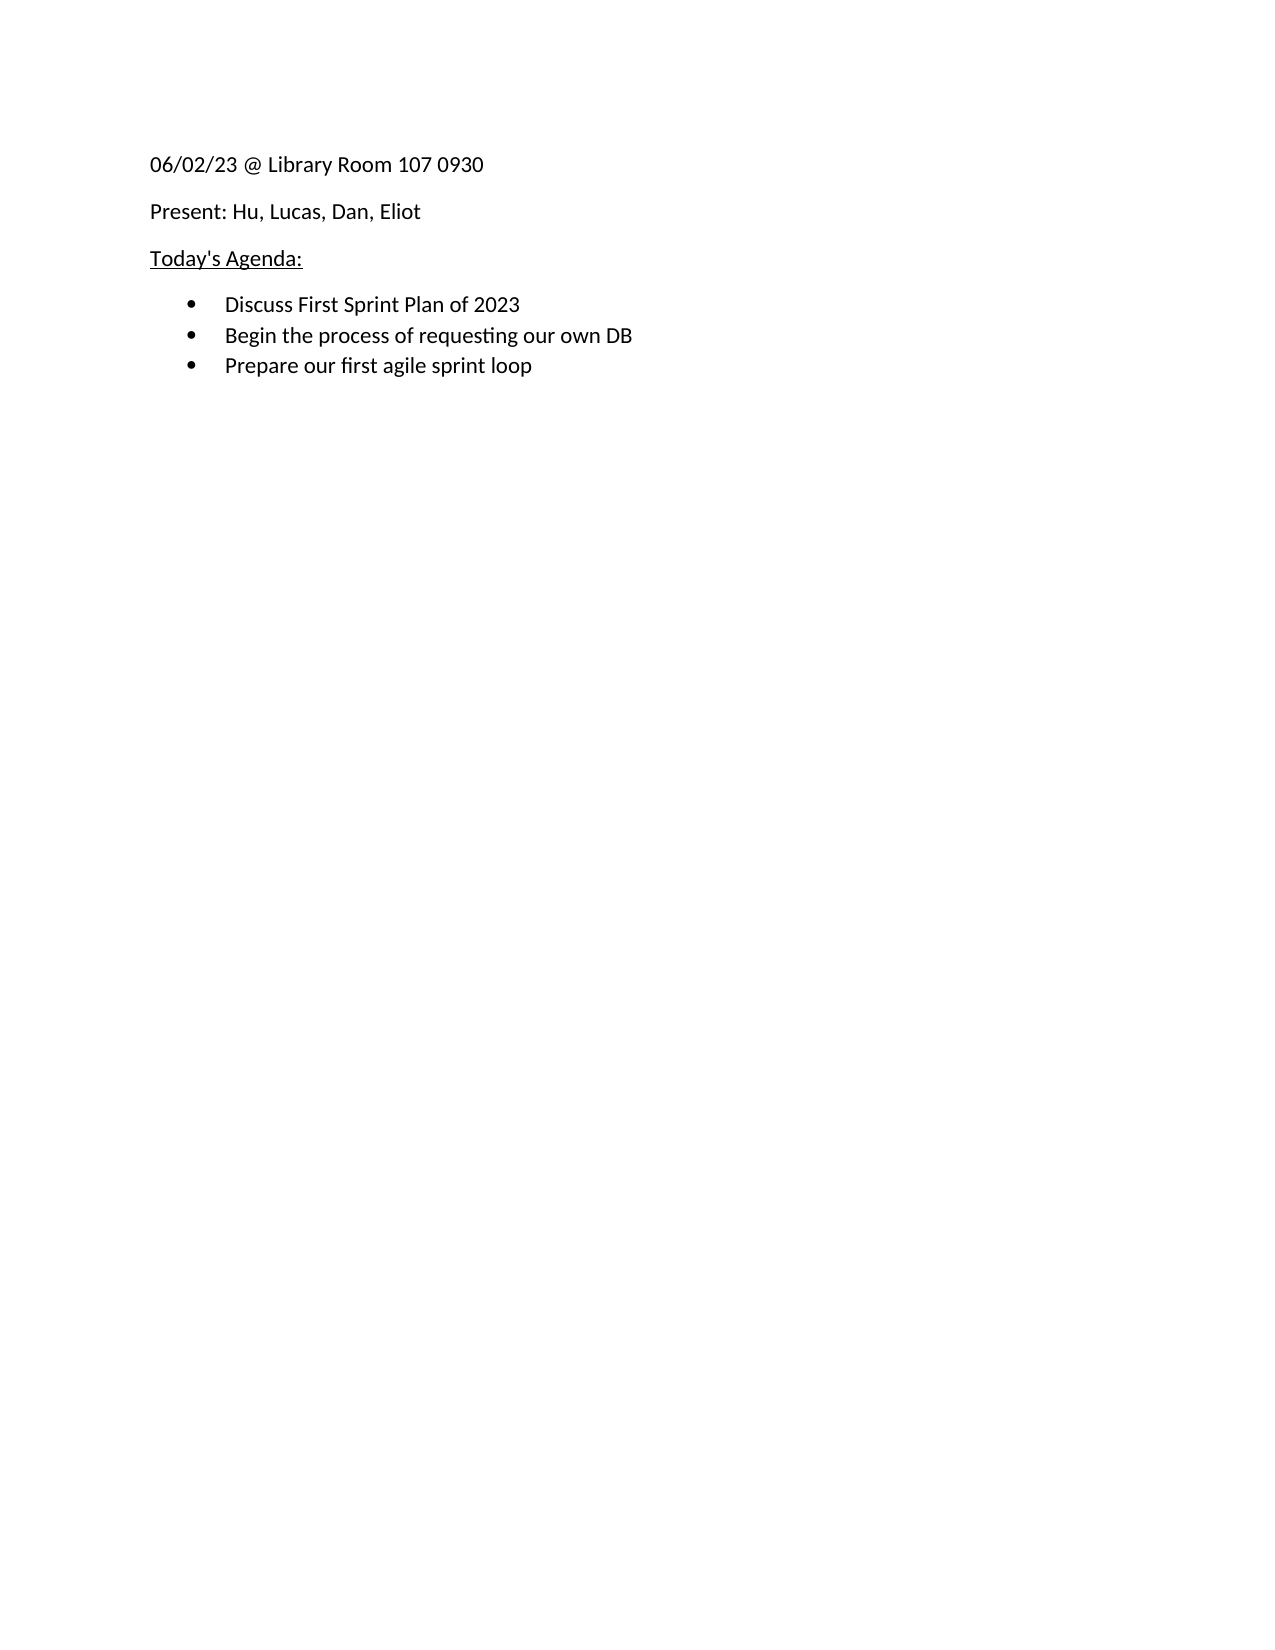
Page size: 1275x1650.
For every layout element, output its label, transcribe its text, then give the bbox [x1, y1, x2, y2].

text 06/02/23 @ Library Room 107 0930 [150, 150, 1125, 178]
text Present: Hu, Lucas, Dan, Eliot [150, 197, 1125, 225]
text Today's Agenda: [150, 244, 1125, 272]
list Begin the process of requesting our own DB [187, 321, 1125, 349]
list Discuss First Sprint Plan of 2023 [187, 291, 1125, 319]
list Prepare our first agile sprint loop [187, 351, 1125, 379]
